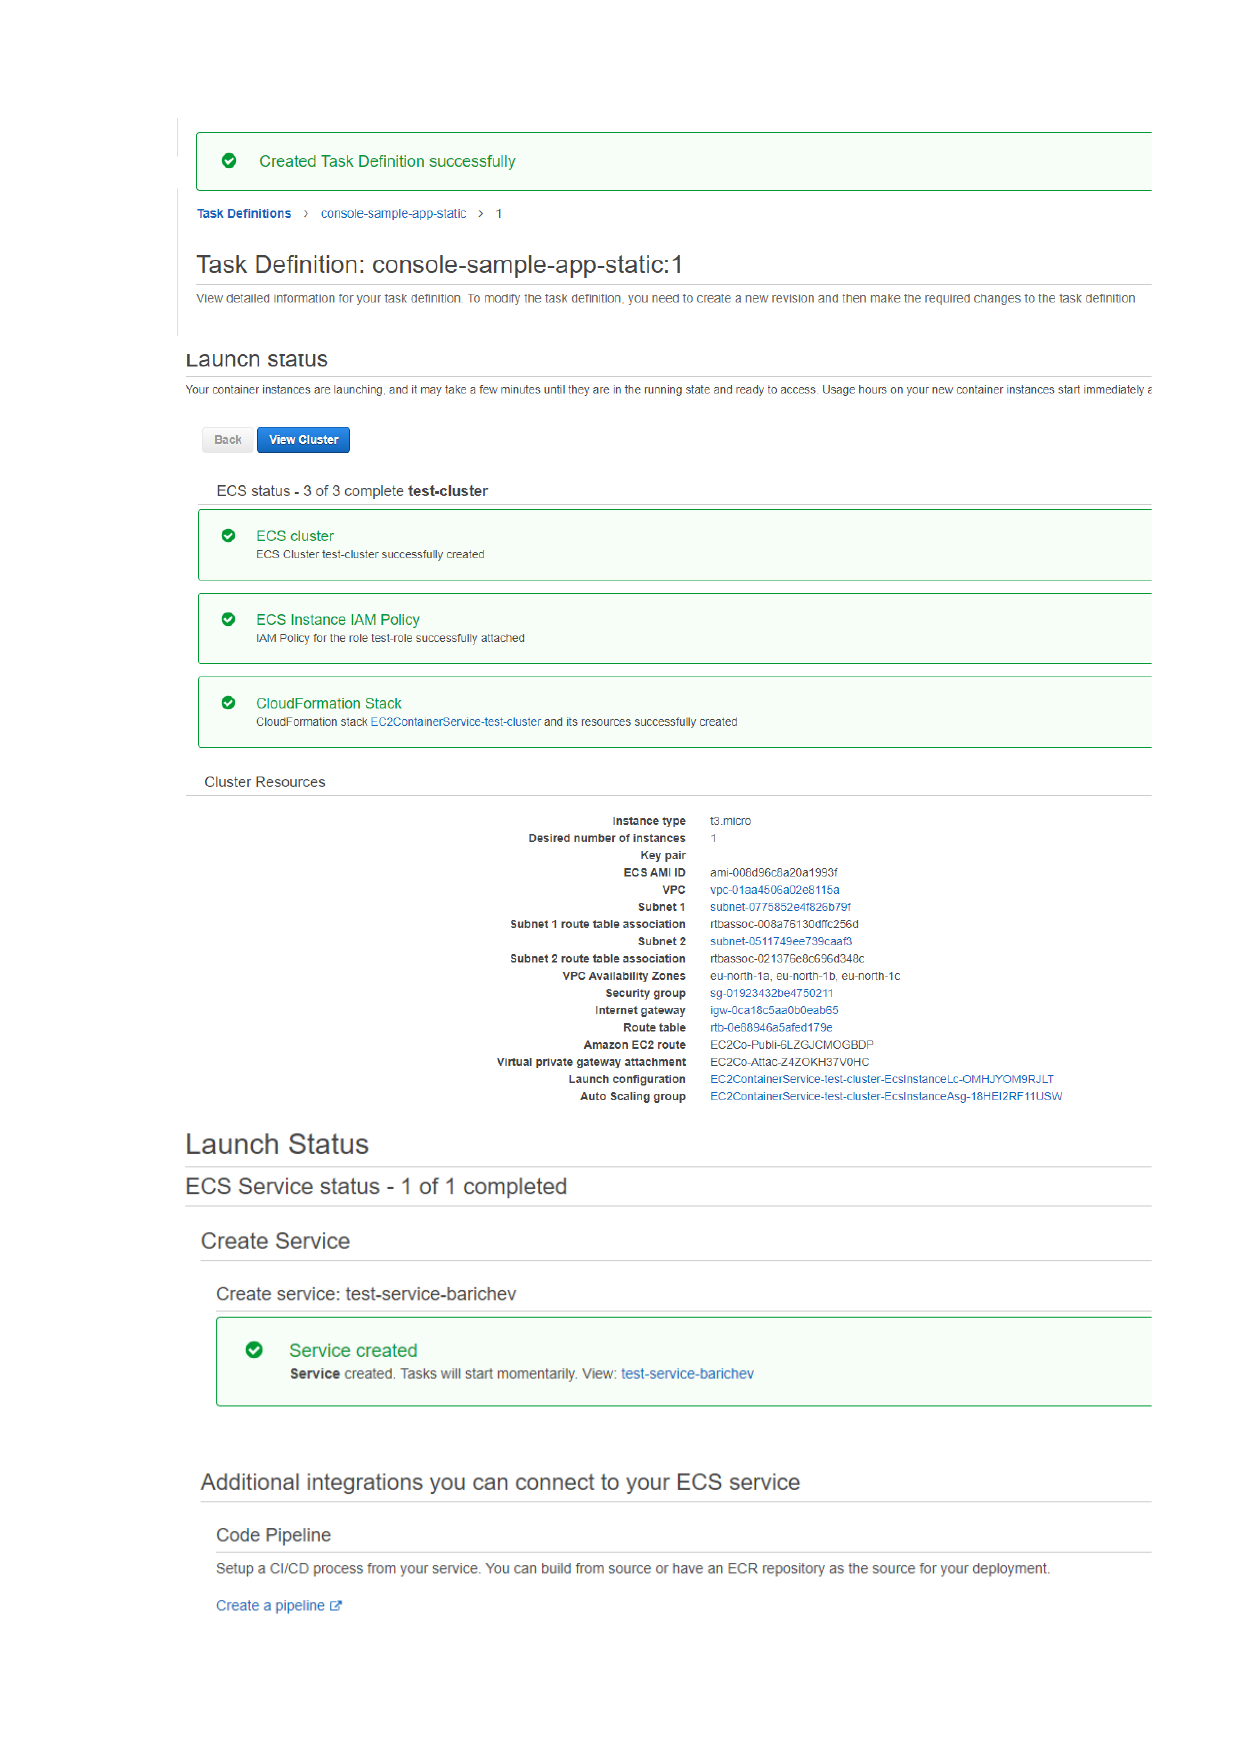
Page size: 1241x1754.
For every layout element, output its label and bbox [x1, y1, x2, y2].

picture [177, 1122, 1152, 1627]
picture [177, 118, 1152, 336]
picture [177, 354, 1152, 1104]
